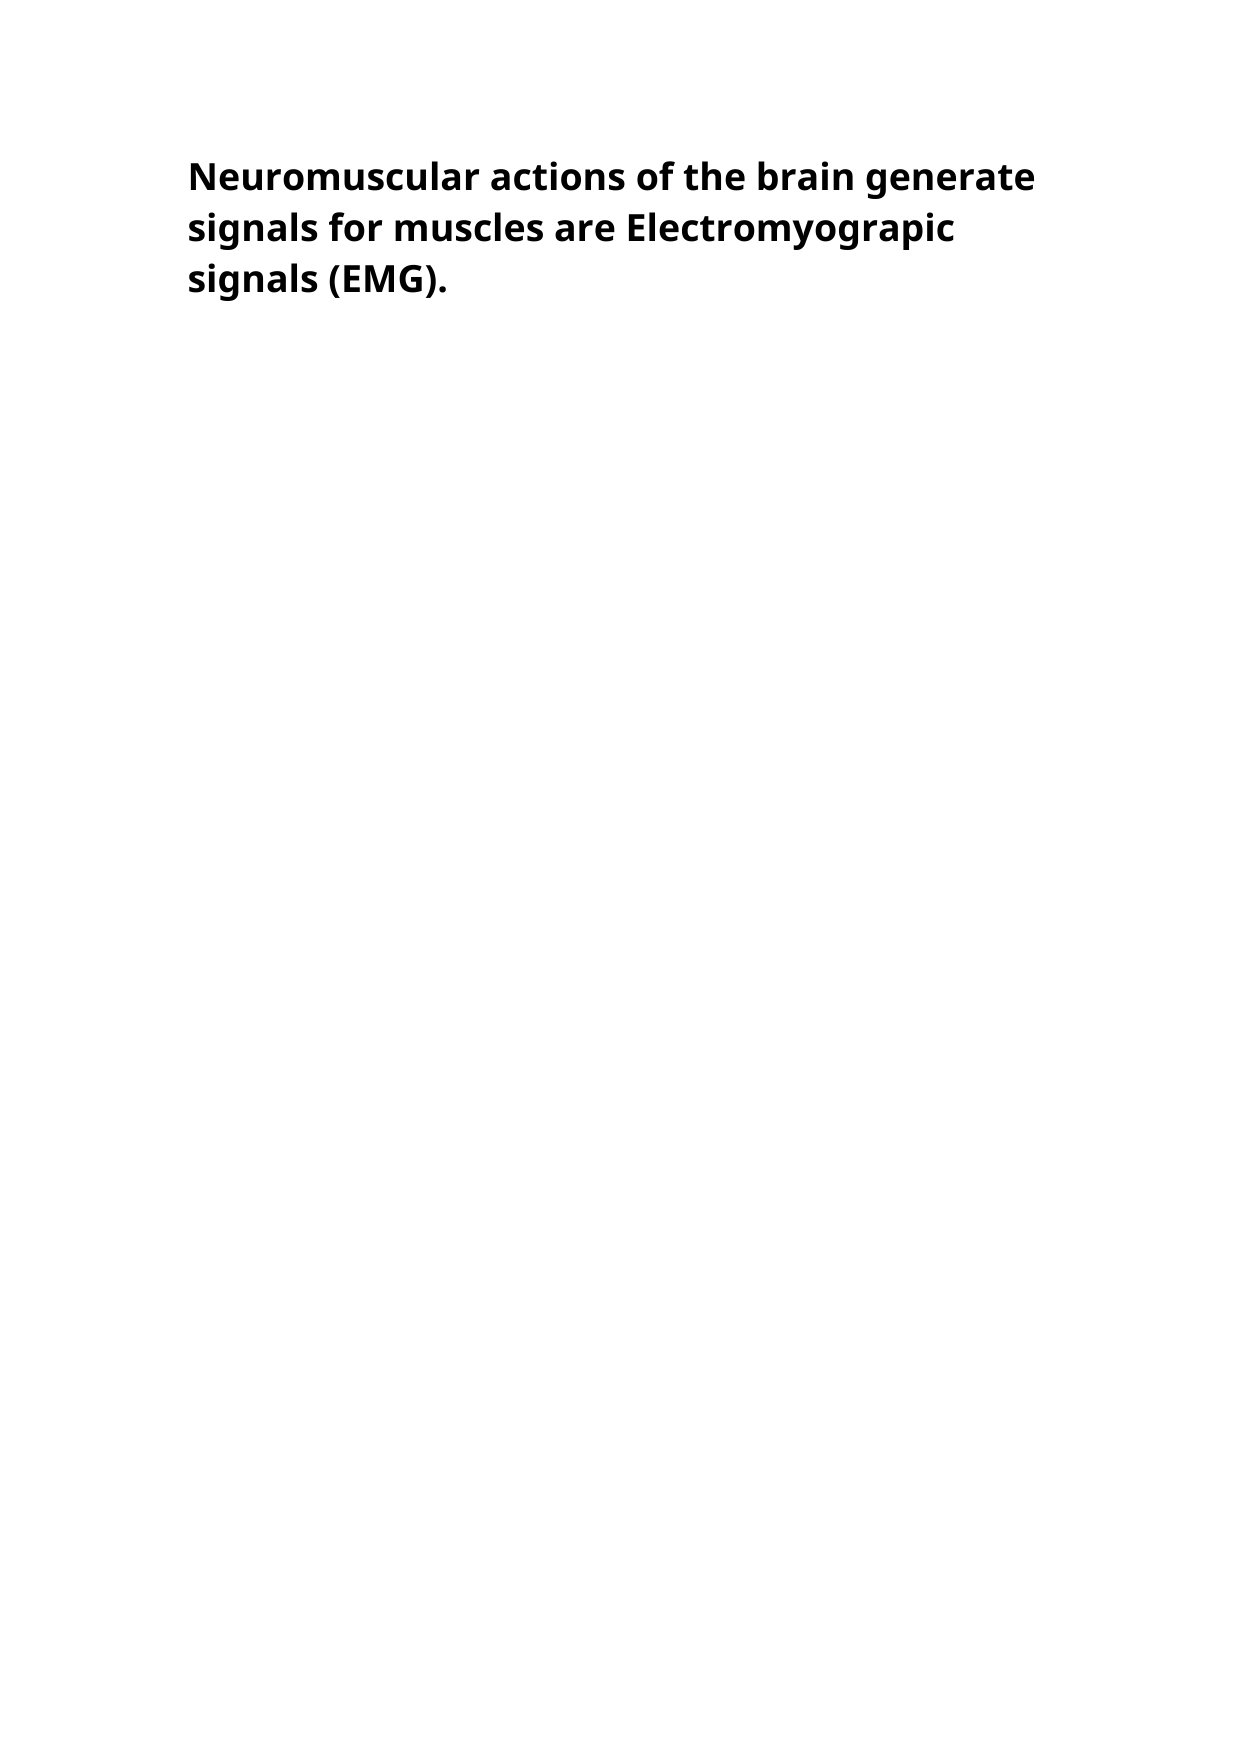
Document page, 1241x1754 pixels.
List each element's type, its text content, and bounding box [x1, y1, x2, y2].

text Neuromuscular actions of the brain generate signals for muscles are Electromyograpic signals (EMG). [187, 150, 1053, 303]
